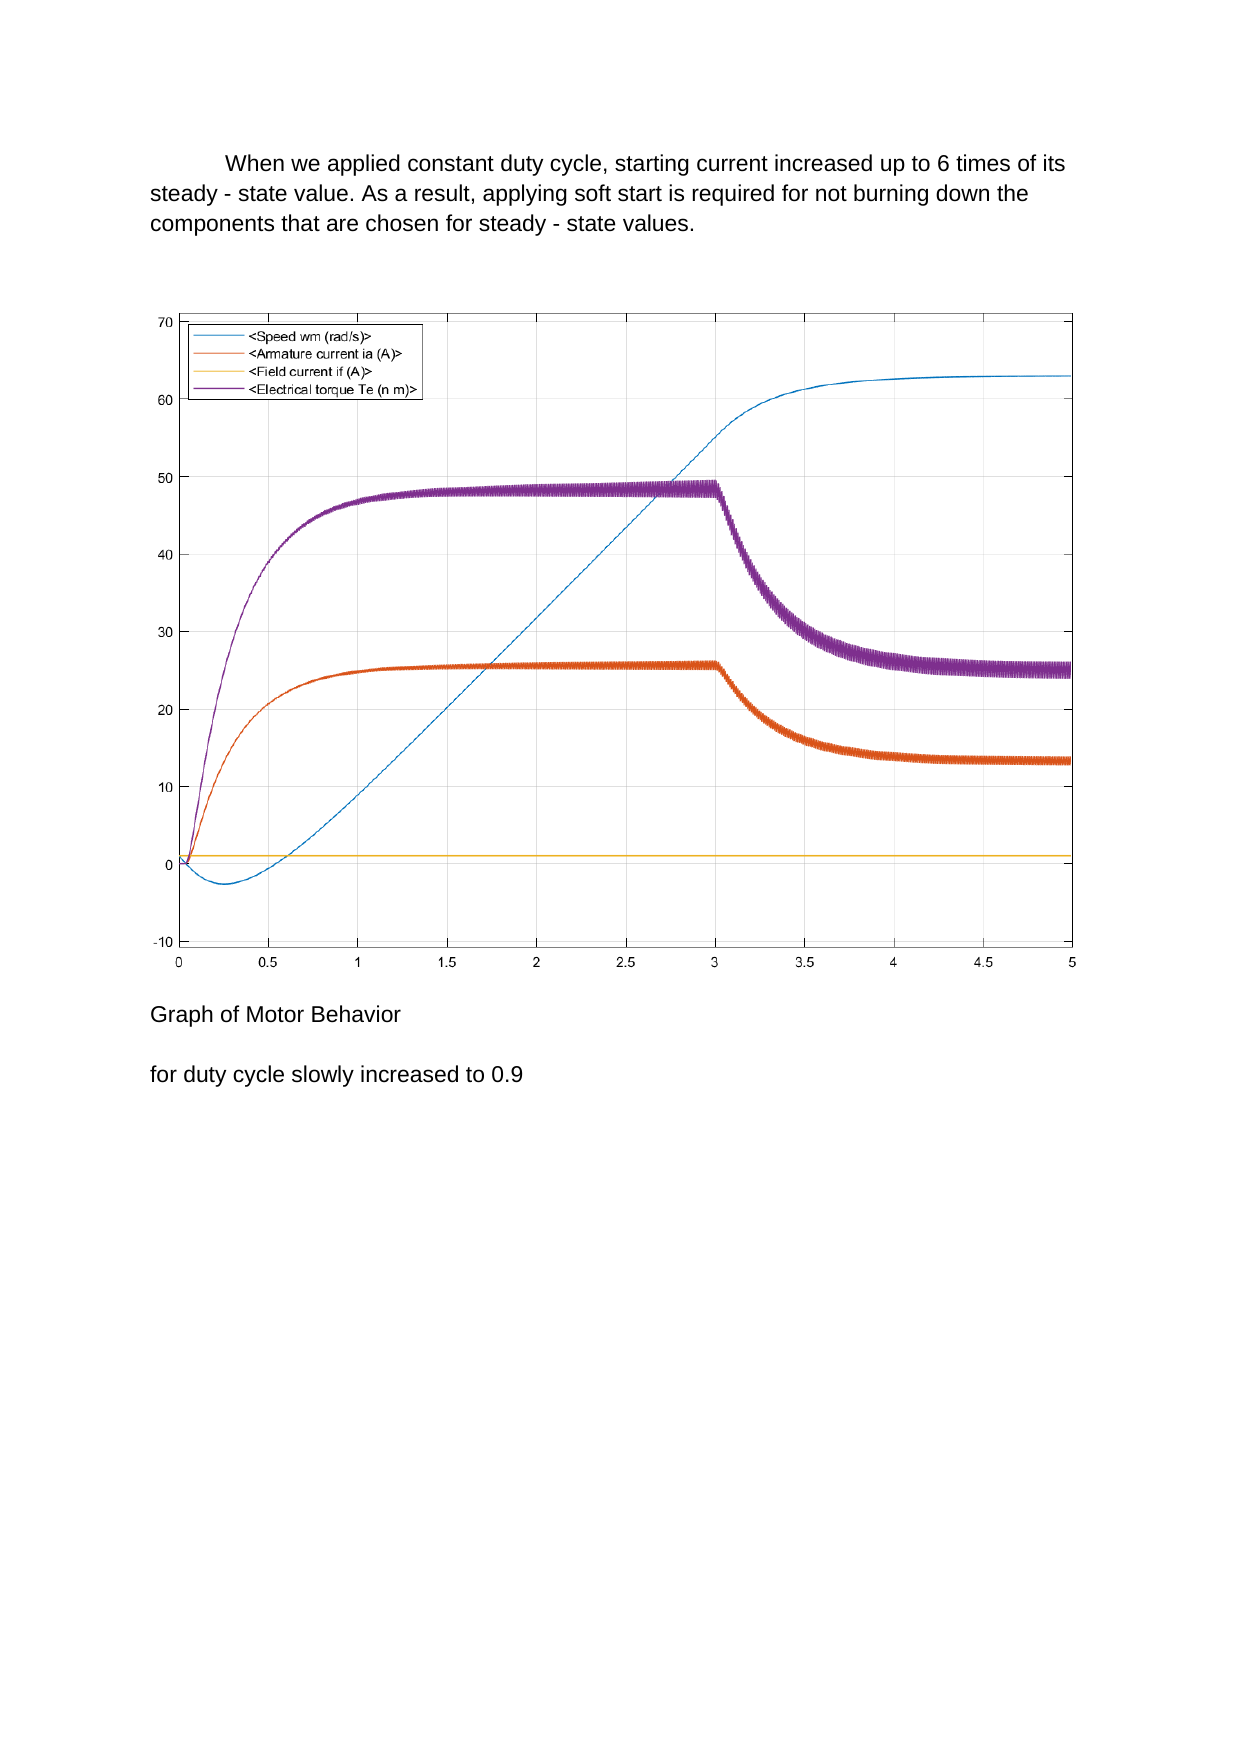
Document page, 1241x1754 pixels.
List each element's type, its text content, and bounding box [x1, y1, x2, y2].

picture [150, 301, 1091, 997]
text for duty cycle slowly increased to 0.9 [150, 1061, 1090, 1087]
text Graph of Motor Behavior [150, 1001, 1090, 1027]
text When we applied constant duty cycle, starting current increased up to 6 times of its steady - state value. As a result, applying soft start is required for not burning down the components that are chosen for steady - state values. [150, 150, 1090, 237]
